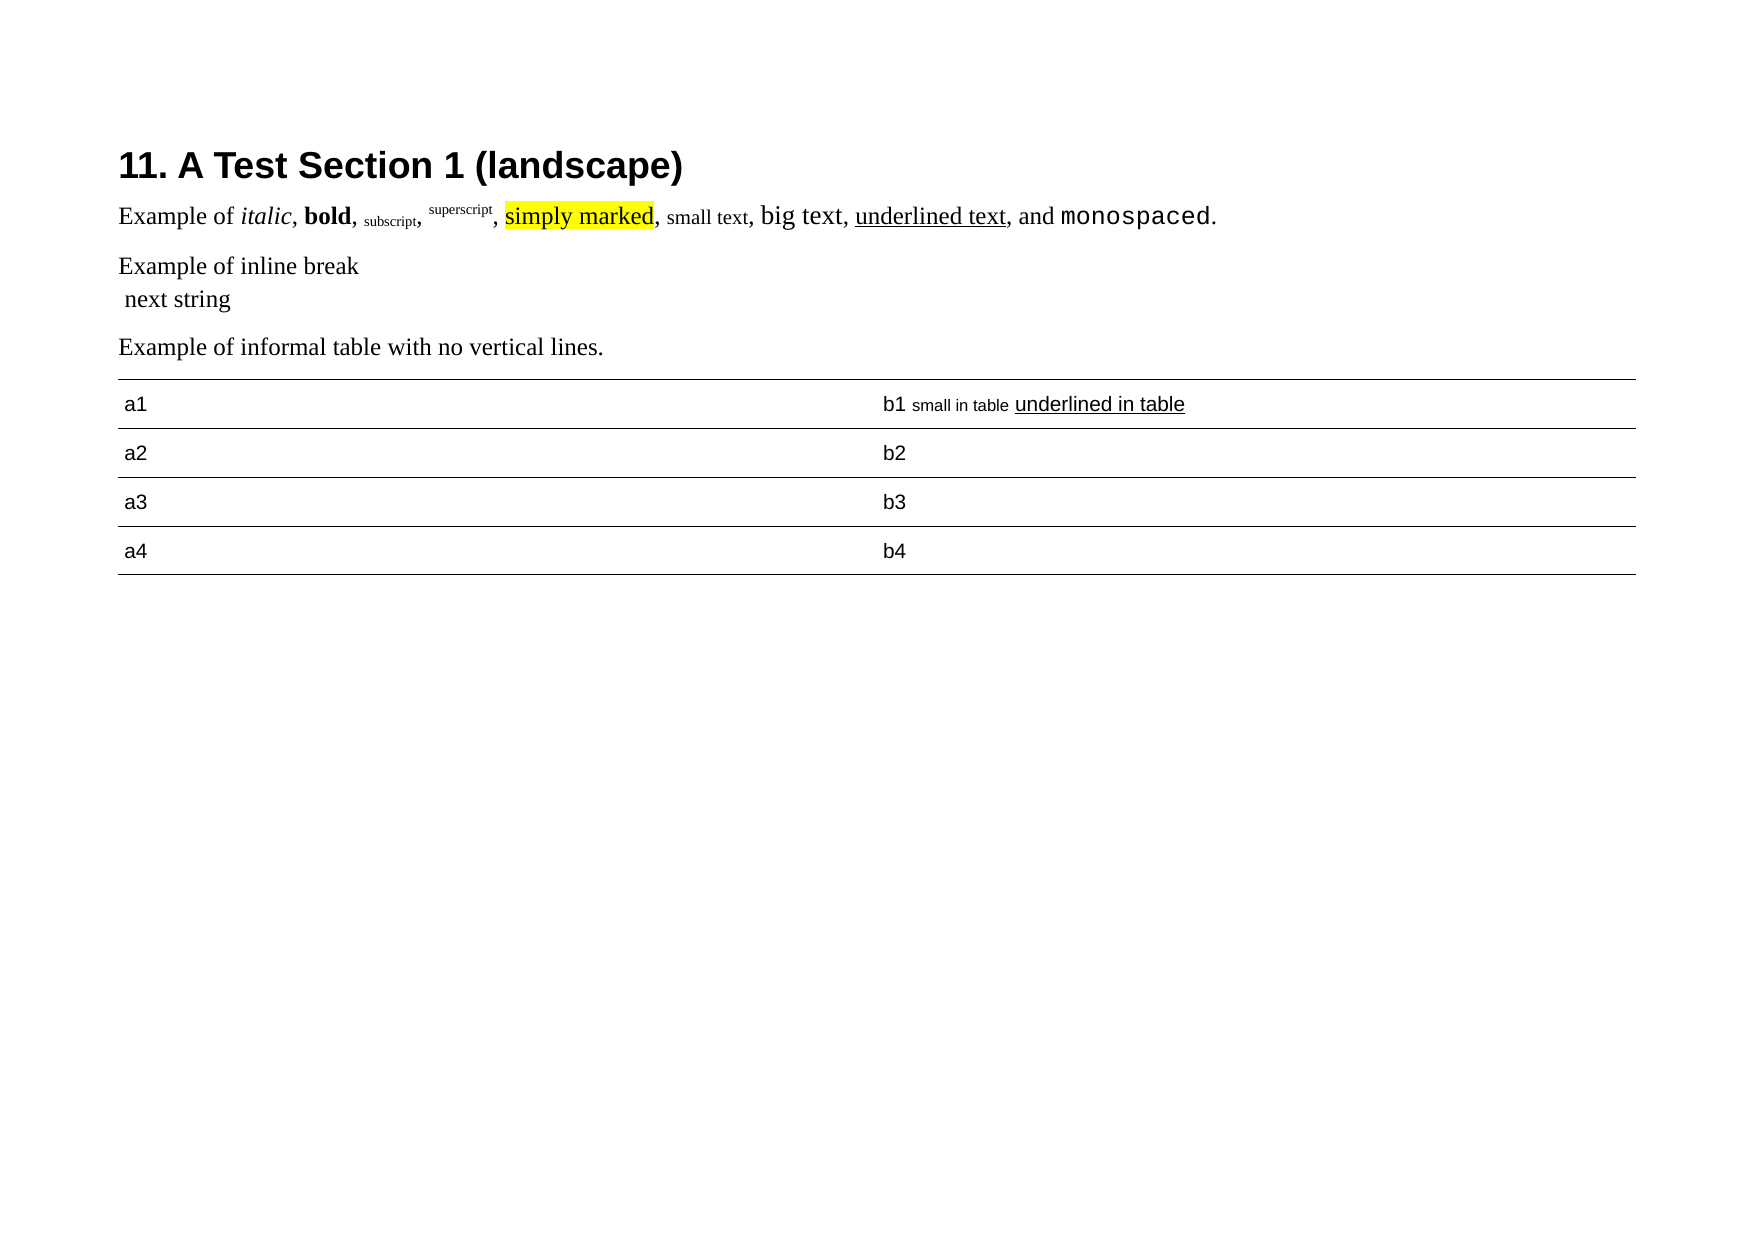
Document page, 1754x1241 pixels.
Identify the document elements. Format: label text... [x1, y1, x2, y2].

table_cell b4 [877, 527, 1636, 574]
table_cell a4 [118, 527, 877, 574]
table_header b1 small in table underlined in table [877, 380, 1636, 428]
table_cell b3 [877, 478, 1636, 526]
text Example of inline break next string [118, 251, 1636, 313]
table_cell a3 [118, 478, 877, 526]
table_cell b2 [877, 429, 1636, 477]
subtitle 11. A Test Section 1 (landscape) [118, 143, 1636, 186]
table_header a1 [118, 380, 877, 428]
text Example of italic, bold, subscript, superscript, simply marked, small text, big text, underlined text, and monospaced. [118, 199, 1636, 232]
text Example of informal table with no vertical lines. [118, 332, 1636, 360]
table_cell a2 [118, 429, 877, 477]
